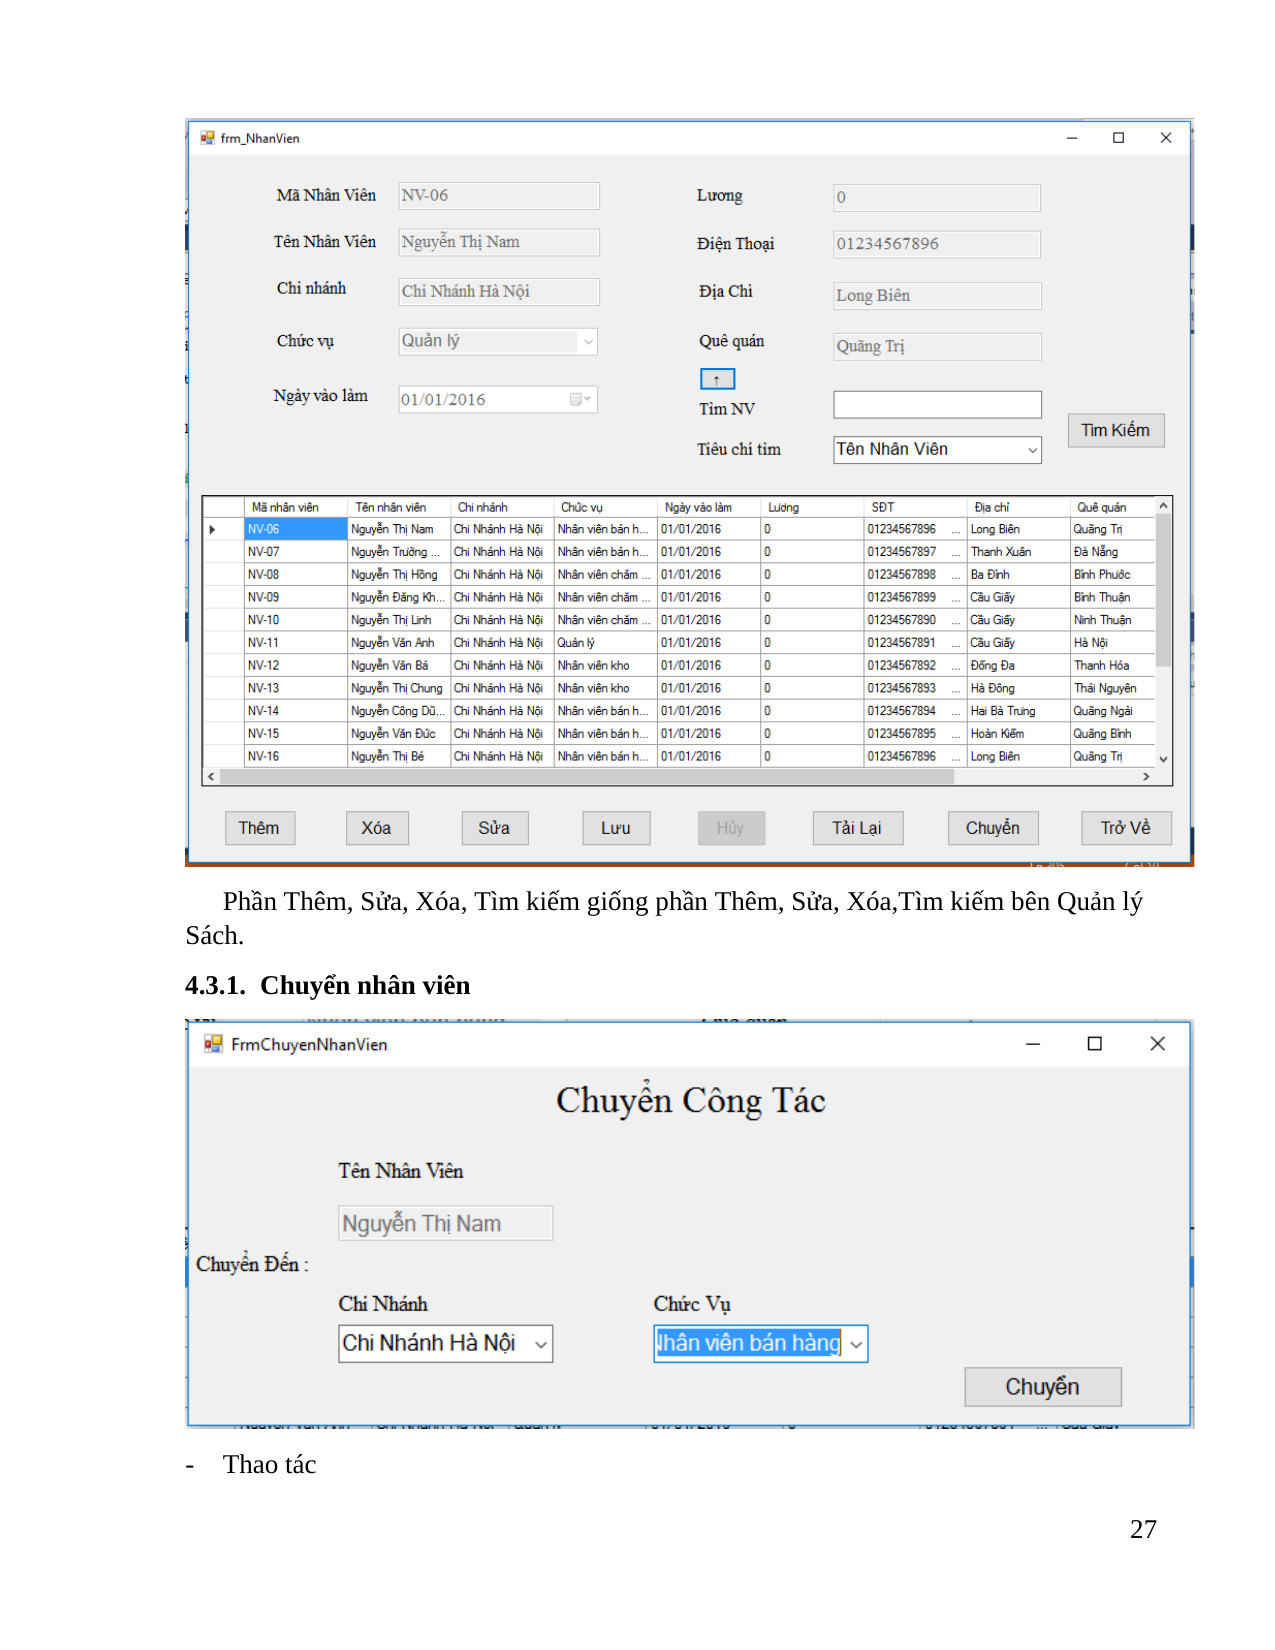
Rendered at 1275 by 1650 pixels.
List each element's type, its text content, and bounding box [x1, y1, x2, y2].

picture [185, 1019, 1195, 1429]
list Thao tác [185, 1448, 1157, 1479]
list Chuyển nhân viên [185, 969, 1157, 1000]
picture [185, 118, 1195, 867]
text Phần Thêm, Sửa, Xóa, Tìm kiếm giống phần Thêm, Sửa, Xóa,Tìm kiếm bên Quản lý Sách. [185, 885, 1157, 950]
